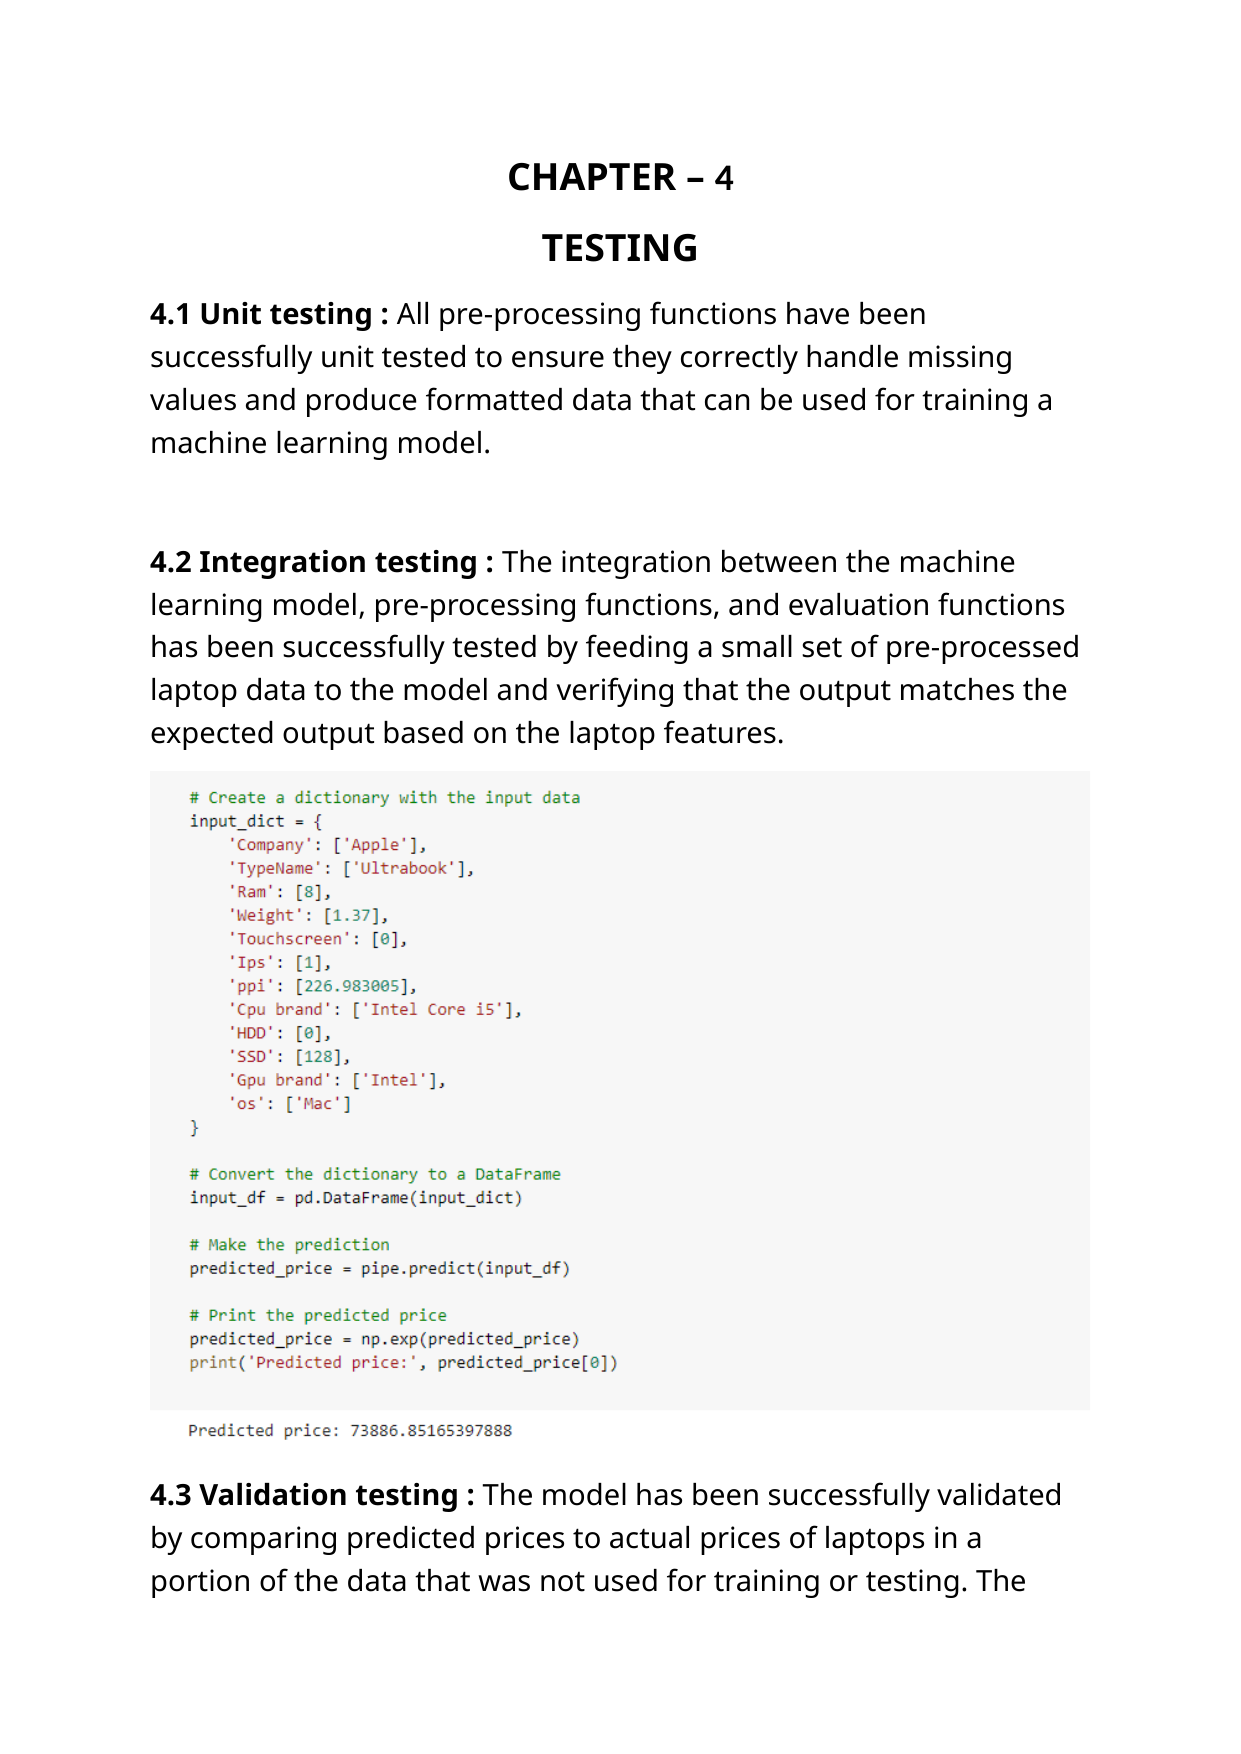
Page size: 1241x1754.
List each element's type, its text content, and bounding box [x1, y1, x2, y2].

text CHAPTER – 4 [150, 150, 1090, 201]
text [150, 1475, 1090, 1600]
text 4.1 Unit testing : All pre-processing functions have been successfully unit tested to ensure they correctly handle missing values and produce formatted data that can be used for training a machine learning model. [150, 293, 1090, 462]
text TESTING [150, 222, 1090, 273]
picture [150, 771, 1091, 1456]
text 4.2 Integration testing : The integration between the machine learning model, pre-processing functions, and evaluation functions has been successfully tested by feeding a small set of pre-processed laptop data to the model and verifying that the output matches the expected output based on the laptop features. [150, 541, 1090, 752]
